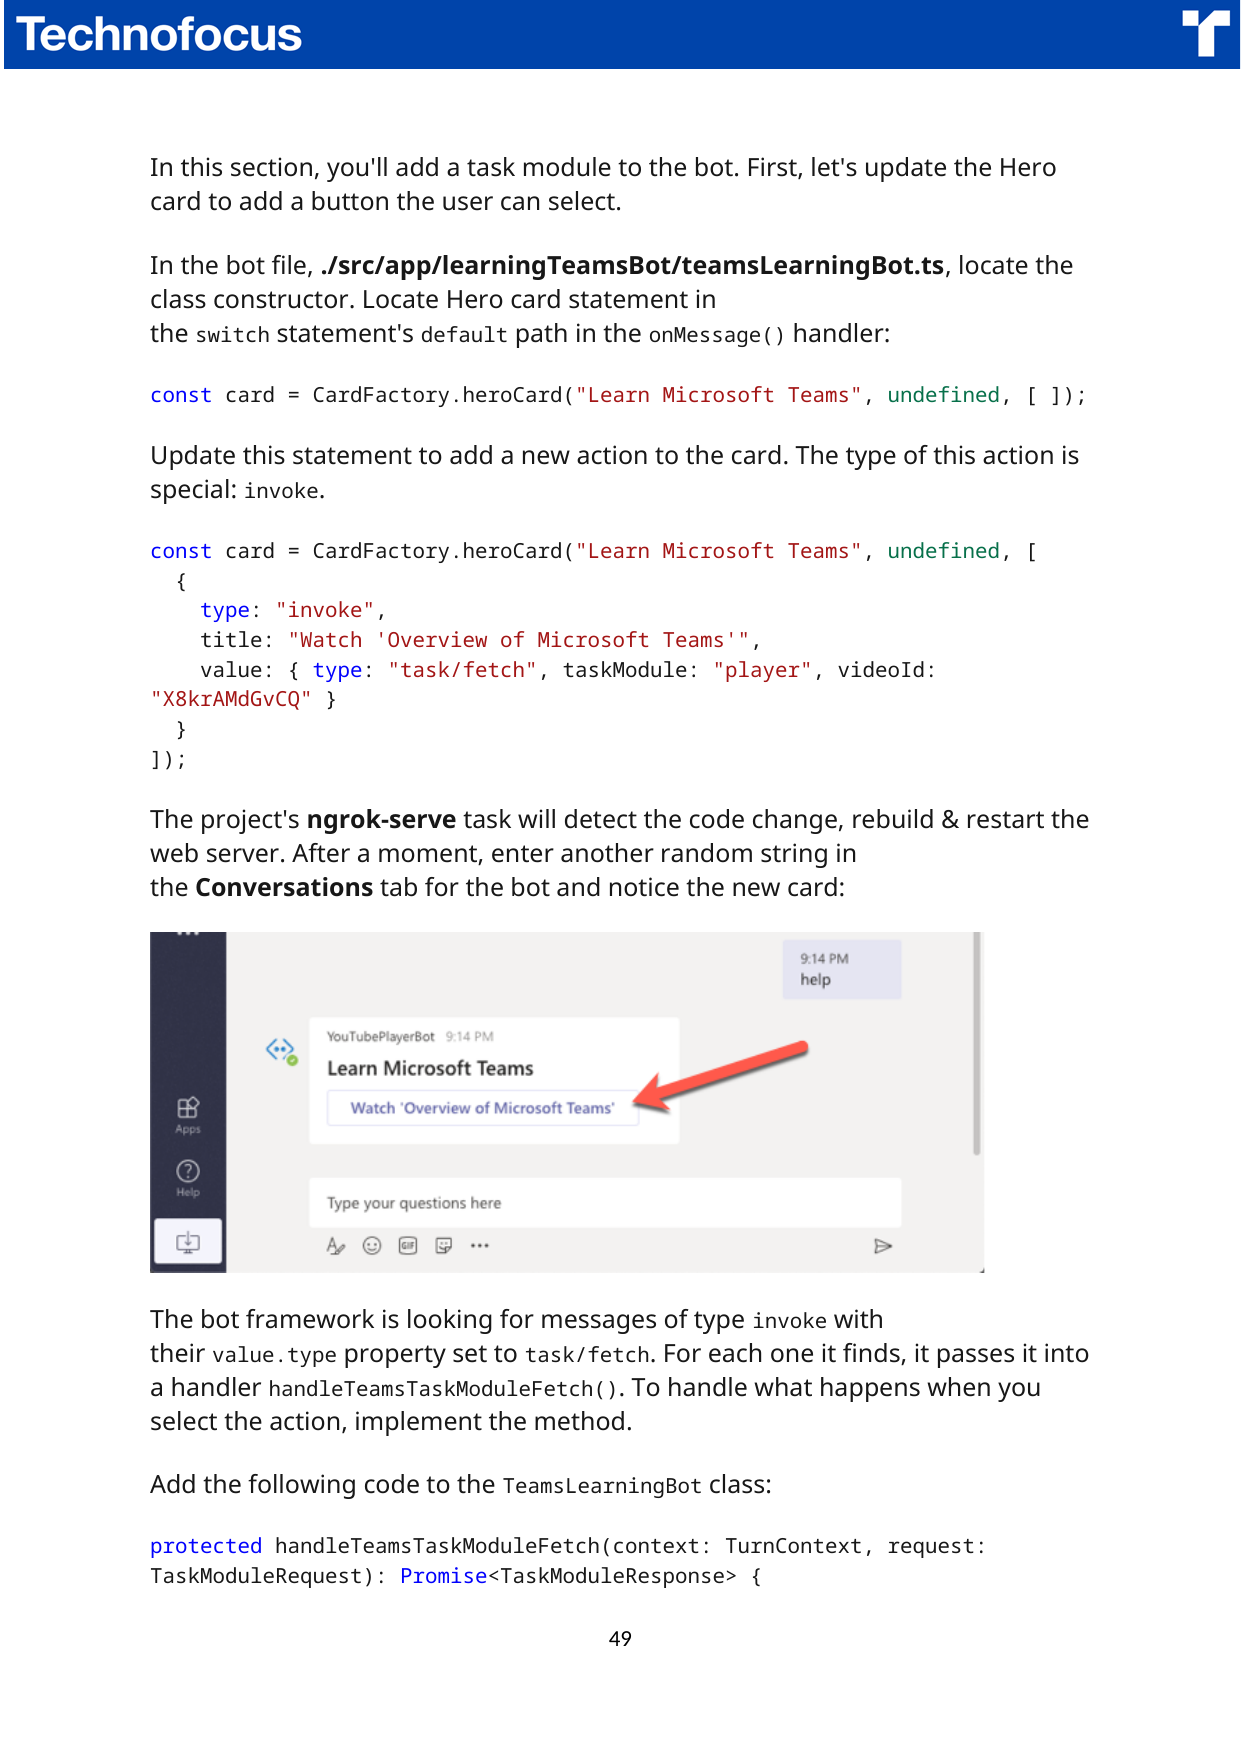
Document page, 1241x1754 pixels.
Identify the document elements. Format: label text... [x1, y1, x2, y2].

text } [150, 713, 1090, 743]
text { [150, 564, 1090, 594]
picture [150, 932, 985, 1273]
text type: "invoke", [150, 594, 1090, 624]
text title: "Watch 'Overview of Microsoft Teams'", [150, 624, 1090, 653]
text Update this statement to add a new action to the card. The type of this action is special: invoke. [150, 437, 1090, 506]
text In this section, you'll add a task module to the bot. First, let's update the Hero card to add a button the user can select. [150, 150, 1090, 218]
text const card = CardFactory.heroCard("Learn Microsoft Teams", undefined, [ ]); [150, 379, 1090, 408]
text protected handleTeamsTaskModuleFetch(context: TurnContext, request: TaskModuleRequest): Promise<TaskModuleResponse> { [150, 1530, 1090, 1589]
text The project's ngrok-serve task will detect the code change, rebuild & restart the web server. After a moment, enter another random string in the Conversations tab for the bot and notice the new card: [150, 801, 1090, 904]
text The bot framework is looking for messages of type invoke with their value.type property set to task/fetch. For each one it finds, it passes it into a handler handleTeamsTaskModuleFetch(). To handle what happens when you select the action, implement the method. [150, 1301, 1090, 1438]
text const card = CardFactory.heroCard("Learn Microsoft Teams", undefined, [ [150, 535, 1090, 564]
text ]); [150, 743, 1090, 772]
text Add the following code to the TeamsLearningBot class: [150, 1467, 1090, 1501]
picture [4, 0, 1241, 69]
text value: { type: "task/fetch", taskModule: "player", videoId: "X8krAMdGvCQ" } [150, 653, 1090, 713]
text In the bot file, ./src/app/learningTeamsBot/teamsLearningBot.ts, locate the class constructor. Locate Hero card statement in the switch statement's default path in the onMessage() handler: [150, 247, 1090, 349]
